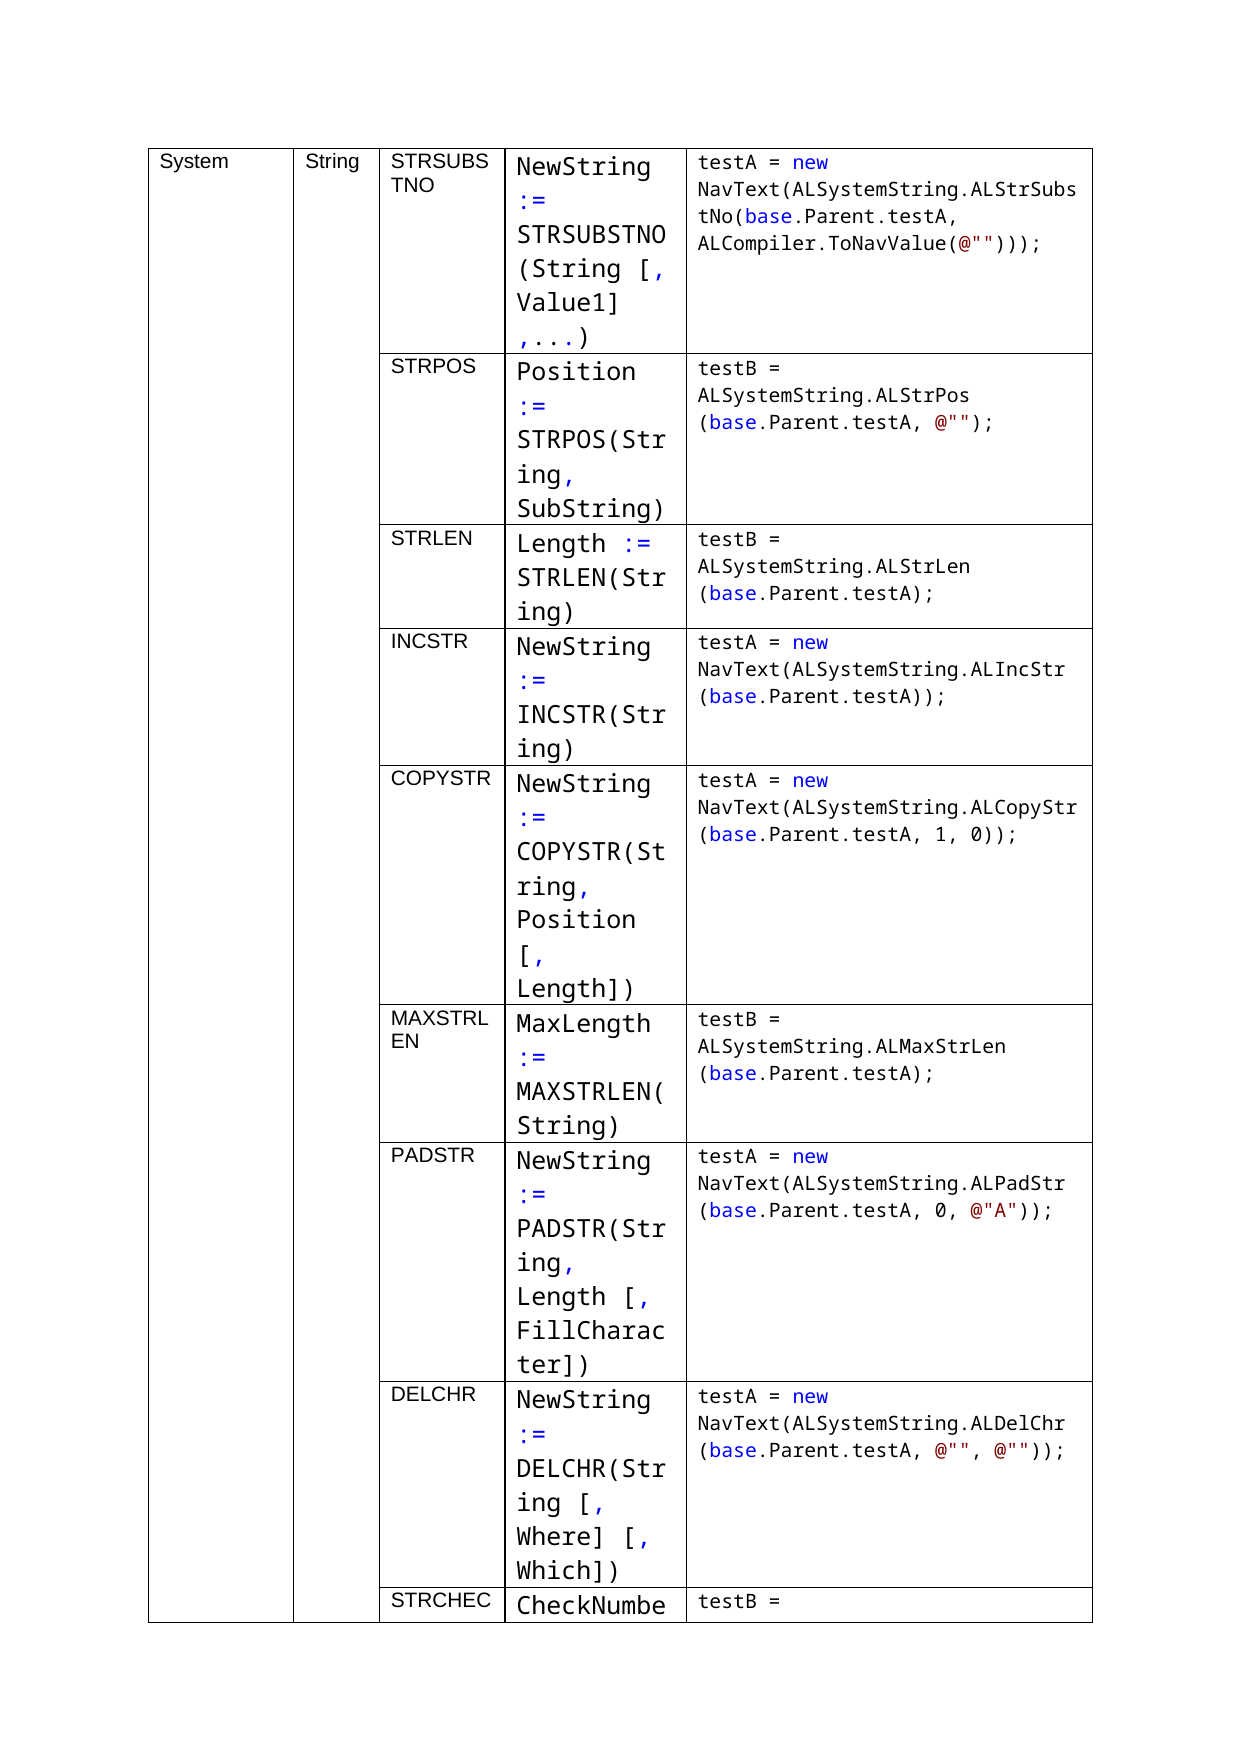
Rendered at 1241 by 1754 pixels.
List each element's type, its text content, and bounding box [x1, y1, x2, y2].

table_cell testA = new NavText(ALSystemString.ALPadStr(base.Parent.testA, 0, @"A")); [687, 1143, 1092, 1381]
table_cell testB = ALSystemString.ALStrPos(base.Parent.testA, @""); [687, 354, 1092, 524]
table_header System [149, 149, 293, 1622]
table_cell MaxLength := MAXSTRLEN(String) [506, 1005, 686, 1142]
table_cell MAXSTRLEN [380, 1005, 504, 1142]
table_cell COPYSTR [380, 766, 504, 1004]
table_cell testB = ALSystemString.ALMaxStrLen(base.Parent.testA); [687, 1005, 1092, 1142]
table_cell NewString := INCSTR(String) [546, 629, 686, 765]
table_cell testA = new NavText(ALSystemString.ALCopyStr(base.Parent.testA, 1, 0)); [687, 766, 1092, 1004]
table_cell Position := STRPOS(String, SubString) [546, 354, 686, 524]
table_cell testA = new NavText(ALSystemString.ALDelChr(base.Parent.testA, @"", @"")); [687, 1382, 1092, 1587]
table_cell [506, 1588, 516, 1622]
table_header testA = new NavText(ALSystemString.ALStrSubstNo(base.Parent.testA, ALCompiler.ToNavValue(@""))); [687, 149, 1092, 353]
table_cell NewString := DELCHR(String [, Where] [, Which]) [506, 1382, 686, 1587]
table_header NewString := STRSUBSTNO(String [, Value1] ,...) [546, 149, 686, 353]
table_header String [294, 149, 379, 1622]
table_cell STRCHECKSUM [380, 1588, 504, 1622]
table_cell STRLEN [380, 525, 504, 628]
table_cell testB = ALSystemString.ALStrLen(base.Parent.testA); [687, 525, 1092, 628]
table_cell NewString := PADSTR(String, Length [, FillCharacter]) [546, 1143, 686, 1381]
table_cell STRPOS [380, 354, 504, 524]
table_cell Length := STRLEN(String) [506, 525, 686, 628]
table_header STRSUBSTNO [380, 149, 504, 353]
table_cell INCSTR [380, 629, 504, 765]
table_cell DELCHR [380, 1382, 504, 1587]
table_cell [687, 1588, 1092, 1622]
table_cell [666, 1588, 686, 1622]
table_cell PADSTR [380, 1143, 504, 1381]
table_cell NewString := COPYSTR(String, Position [, Length]) [546, 766, 686, 1004]
table_cell testA = new NavText(ALSystemString.ALIncStr(base.Parent.testA)); [687, 629, 1092, 765]
